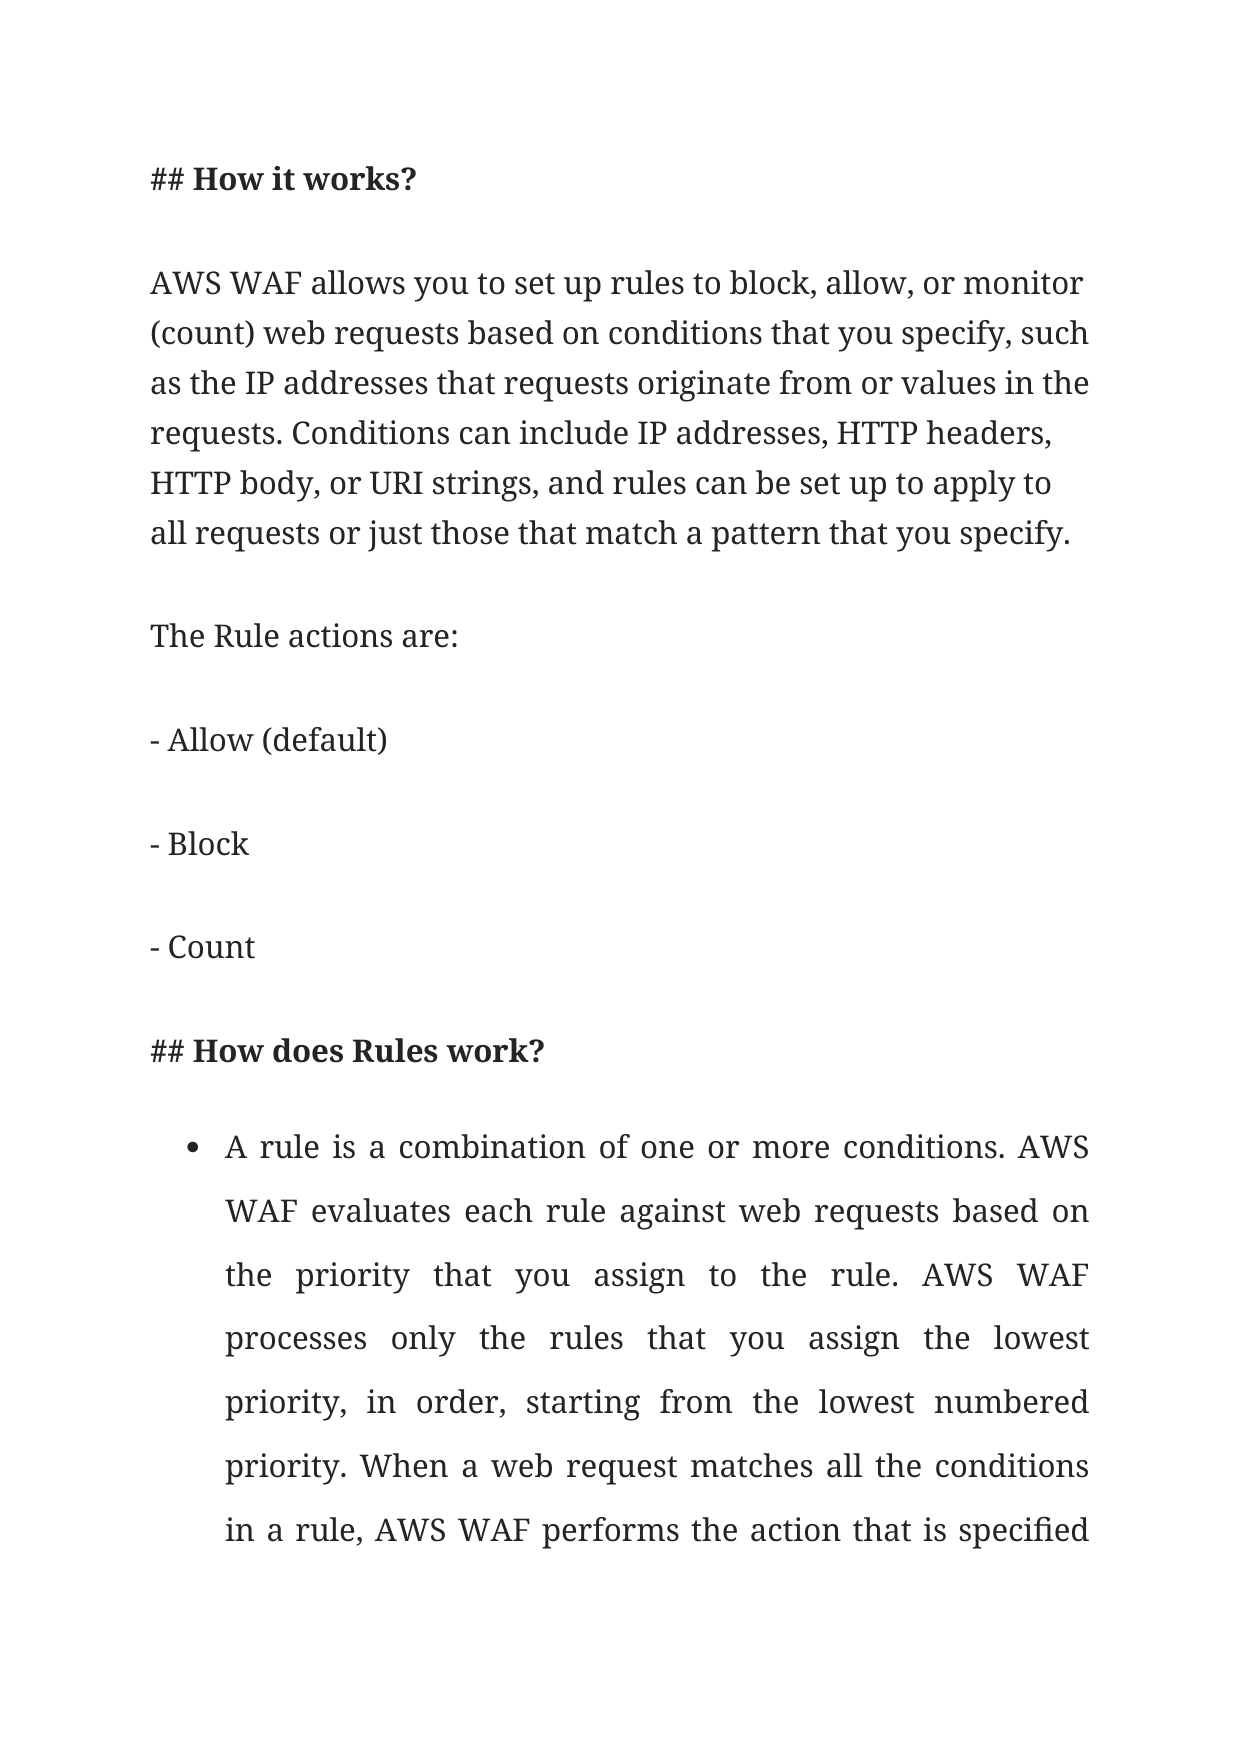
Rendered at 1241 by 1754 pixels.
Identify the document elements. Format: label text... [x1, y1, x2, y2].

text - Allow (default) [150, 711, 1090, 761]
text - Block [150, 814, 1090, 864]
text - Count [150, 918, 1090, 968]
text ## How it works? [150, 150, 1090, 200]
text AWS WAF allows you to set up rules to block, allow, or monitor (count) web requests based on conditions that you specify, such as the IP addresses that requests originate from or values in the requests. Conditions can include IP addresses, HTTP headers, HTTP body, or URI strings, and rules can be set up to apply to all requests or just those that match a pattern that you specify. [150, 253, 1090, 553]
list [187, 1125, 1090, 1551]
text The Rule actions are: [150, 607, 1090, 657]
text ## How does Rules work? [150, 1021, 1090, 1071]
